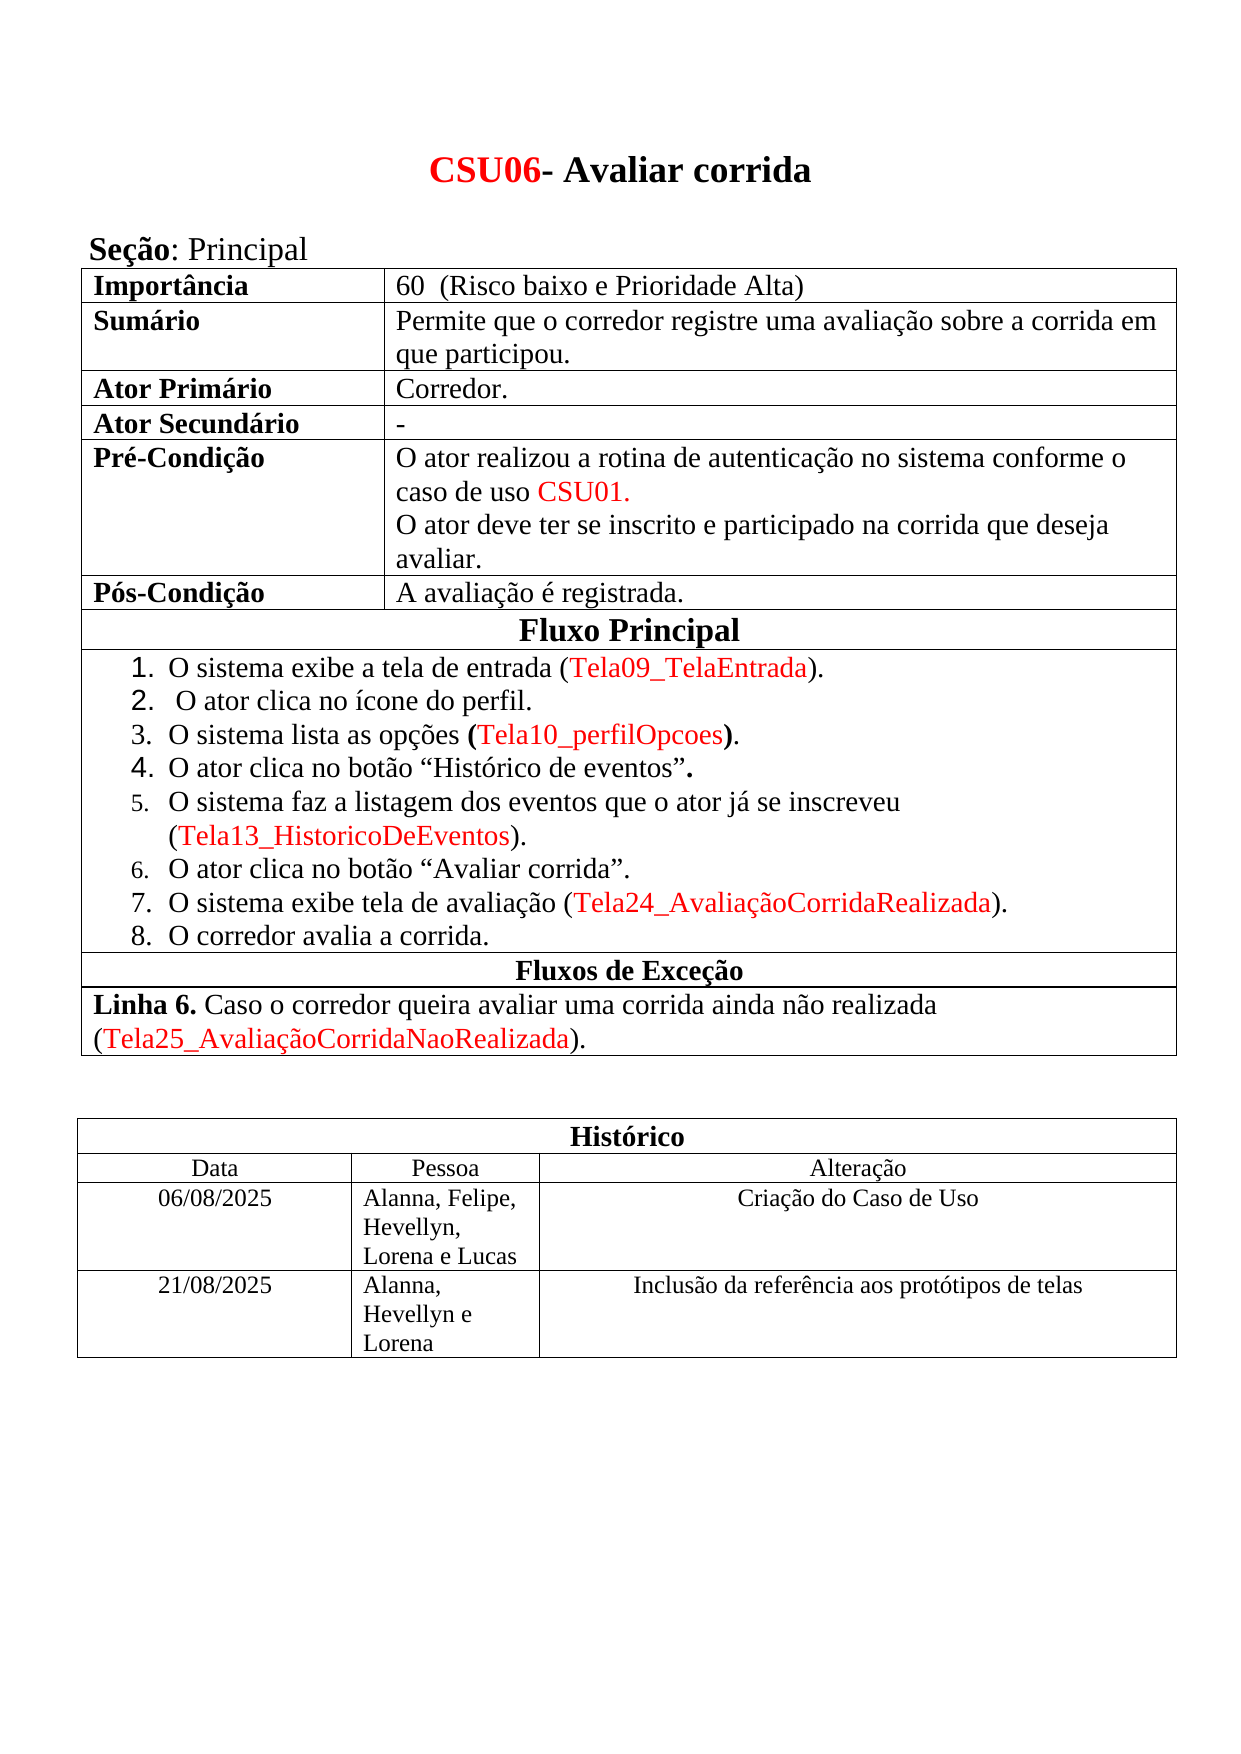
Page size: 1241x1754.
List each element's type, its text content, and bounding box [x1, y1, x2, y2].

table_cell Pré-Condição [82, 440, 384, 574]
table_cell Ator Secundário [82, 406, 384, 439]
table_header 60 (Risco baixo e Prioridade Alta) [385, 269, 1176, 302]
text CSU06- Avaliar corrida [89, 148, 1152, 191]
table_cell 06/08/2025 [78, 1183, 351, 1269]
table_cell Alteração [540, 1154, 1176, 1182]
table_cell Linha 6. Caso o corredor queira avaliar uma corrida ainda não realizada (Tela25_AvaliaçãoCorridaNaoRealizada). [82, 988, 1176, 1054]
table_cell Criação do Caso de Uso [540, 1183, 1176, 1269]
table_cell Pessoa [352, 1154, 539, 1182]
table_header Histórico [78, 1119, 1176, 1152]
table_header Importância [82, 269, 384, 302]
table_cell 21/08/2025 [78, 1271, 351, 1357]
text Seção: Principal [89, 229, 1152, 267]
table_cell Fluxos de Exceção [82, 953, 1176, 986]
table_cell O sistema exibe a tela de entrada (Tela09_TelaEntrada). O ator clica no ícone do perfil. O sistema lista as opções (Tela10_perfilOpcoes). O ator clica no botão “Histórico de eventos”. O sistema faz a listagem dos eventos que o ator já se inscreveu (Tela13_HistoricoDeEventos). O ator clica no botão “Avaliar corrida”. O sistema exibe tela de avaliação (Tela24_AvaliaçãoCorridaRealizada). O corredor avalia a corrida. [82, 650, 1176, 952]
table_cell Alanna, Hevellyn e Lorena [352, 1271, 539, 1357]
table_cell Permite que o corredor registre uma avaliação sobre a corrida em que participou. [385, 303, 1176, 370]
table_cell Fluxo Principal [82, 610, 1176, 648]
table_cell Data [78, 1154, 351, 1182]
table_cell A avaliação é registrada. [385, 576, 1176, 609]
table_cell - [385, 406, 1176, 439]
table_cell Inclusão da referência aos protótipos de telas [540, 1271, 1176, 1357]
table_cell O ator realizou a rotina de autenticação no sistema conforme o caso de uso CSU01. O ator deve ter se inscrito e participado na corrida que deseja avaliar. [385, 440, 1176, 574]
table_cell Ator Primário [82, 371, 384, 405]
table_cell Sumário [82, 303, 384, 370]
table_cell Corredor. [385, 371, 1176, 405]
table_cell Pós-Condição [82, 576, 384, 609]
table_cell Alanna, Felipe, Hevellyn, Lorena e Lucas [352, 1183, 539, 1269]
